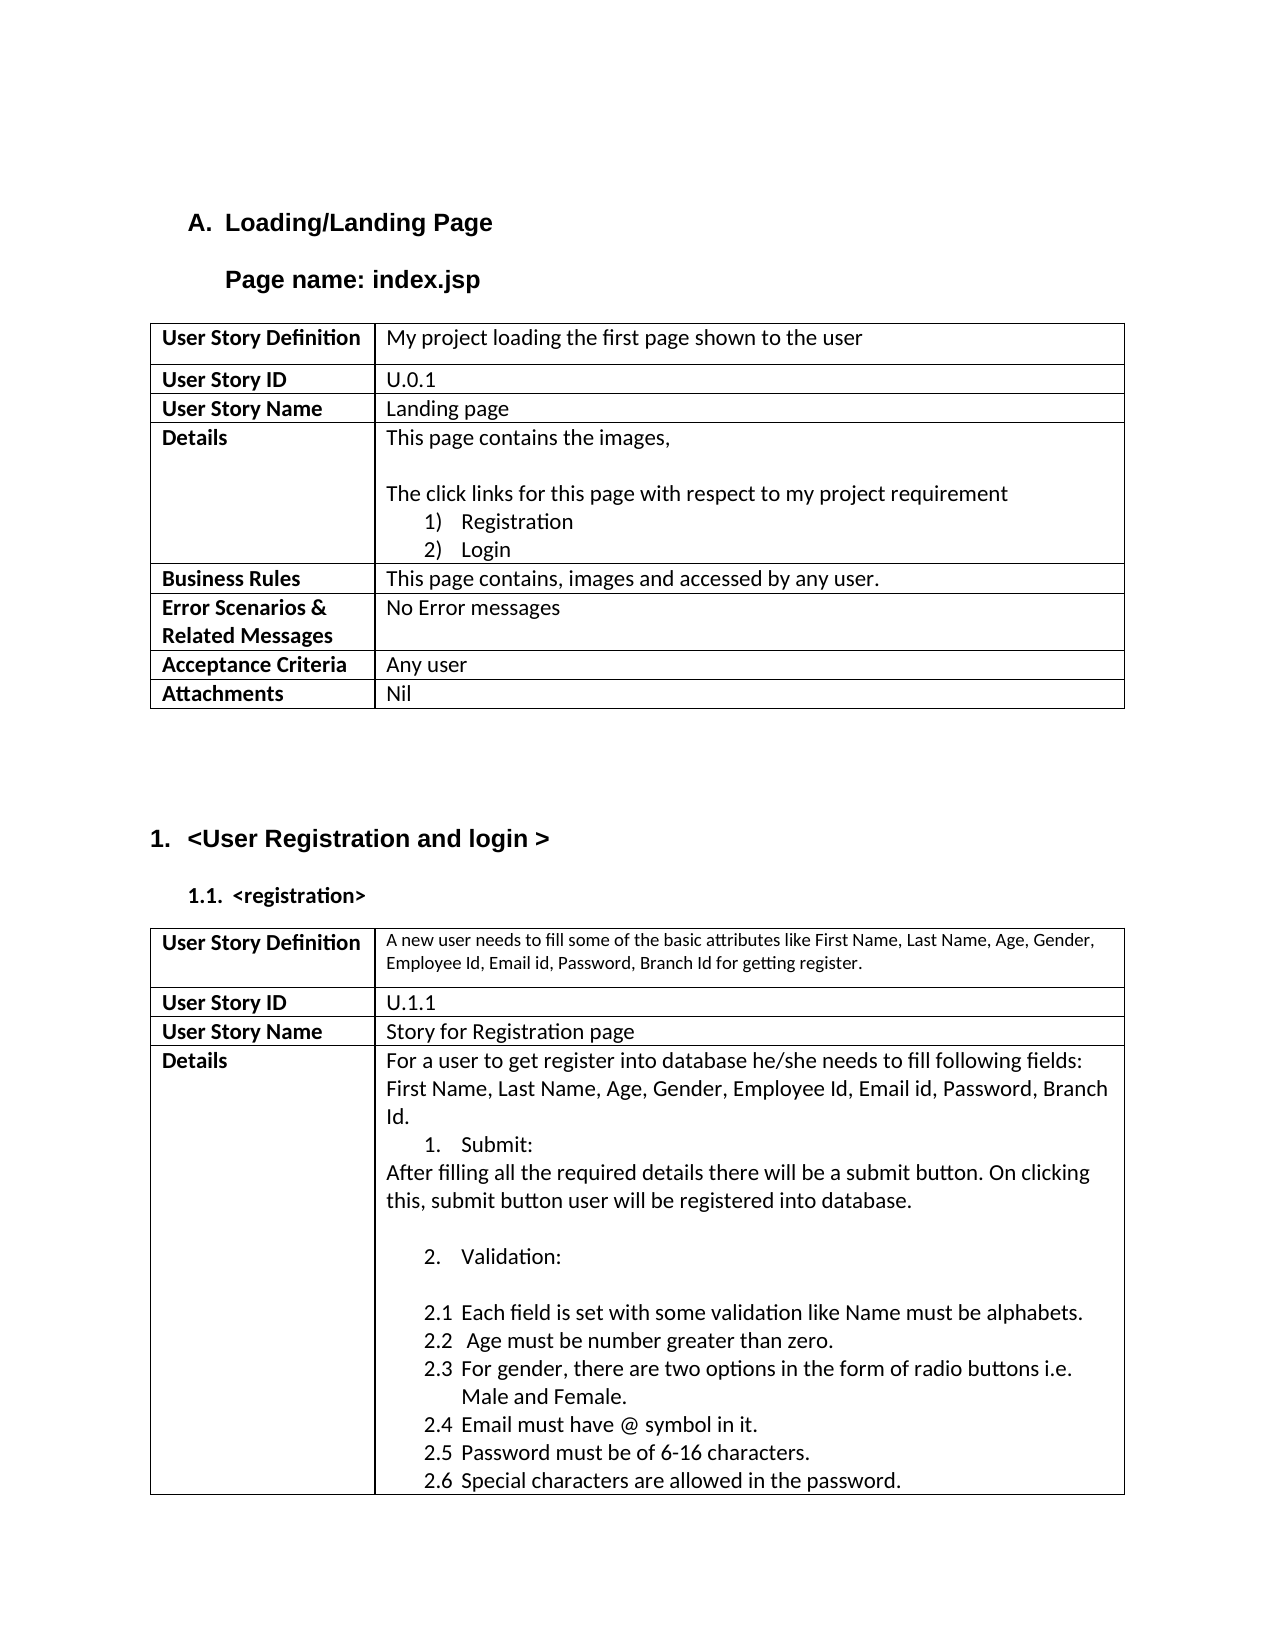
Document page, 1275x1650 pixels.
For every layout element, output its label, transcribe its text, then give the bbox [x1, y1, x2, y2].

table_cell This page contains the images, The click links for this page with respect to my project requirement Registration Login [376, 423, 1124, 563]
list <User Registration and login > [150, 824, 1125, 852]
table_cell Error Scenarios & Related Messages [151, 594, 374, 649]
table_cell U.0.1 [376, 365, 1124, 393]
table_cell Story for Registration page [376, 1017, 1124, 1045]
list <registration> [187, 881, 1125, 909]
table_cell User Story Name [151, 1017, 374, 1045]
table_cell No Error messages [376, 594, 1124, 649]
table_cell Details [151, 1046, 374, 1494]
table_cell User Story ID [151, 988, 374, 1016]
table_cell Attachments [151, 680, 374, 708]
table_cell Business Rules [151, 564, 374, 592]
table_cell Acceptance Criteria [151, 651, 374, 678]
table_cell User Story ID [151, 365, 374, 393]
table_cell Any user [376, 651, 1124, 678]
table_cell Details [151, 423, 374, 563]
table_cell Landing page [376, 394, 1124, 422]
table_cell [376, 1046, 1124, 1494]
table_header User Story Definition [151, 324, 374, 364]
table_header My project loading the first page shown to the user [376, 324, 1124, 364]
table_header A new user needs to fill some of the basic attributes like First Name, Last Name, Age, Gender, Employee Id, Email id, Password, Branch Id for getting register. [376, 929, 1124, 987]
table_cell User Story Name [151, 394, 374, 422]
list Loading/Landing Page [187, 207, 1125, 236]
table_cell This page contains, images and accessed by any user. [376, 564, 1124, 592]
text Page name: index.jsp [225, 265, 1125, 294]
table_header User Story Definition [151, 929, 374, 987]
table_cell Nil [376, 680, 1124, 708]
table_cell U.1.1 [376, 988, 1124, 1016]
